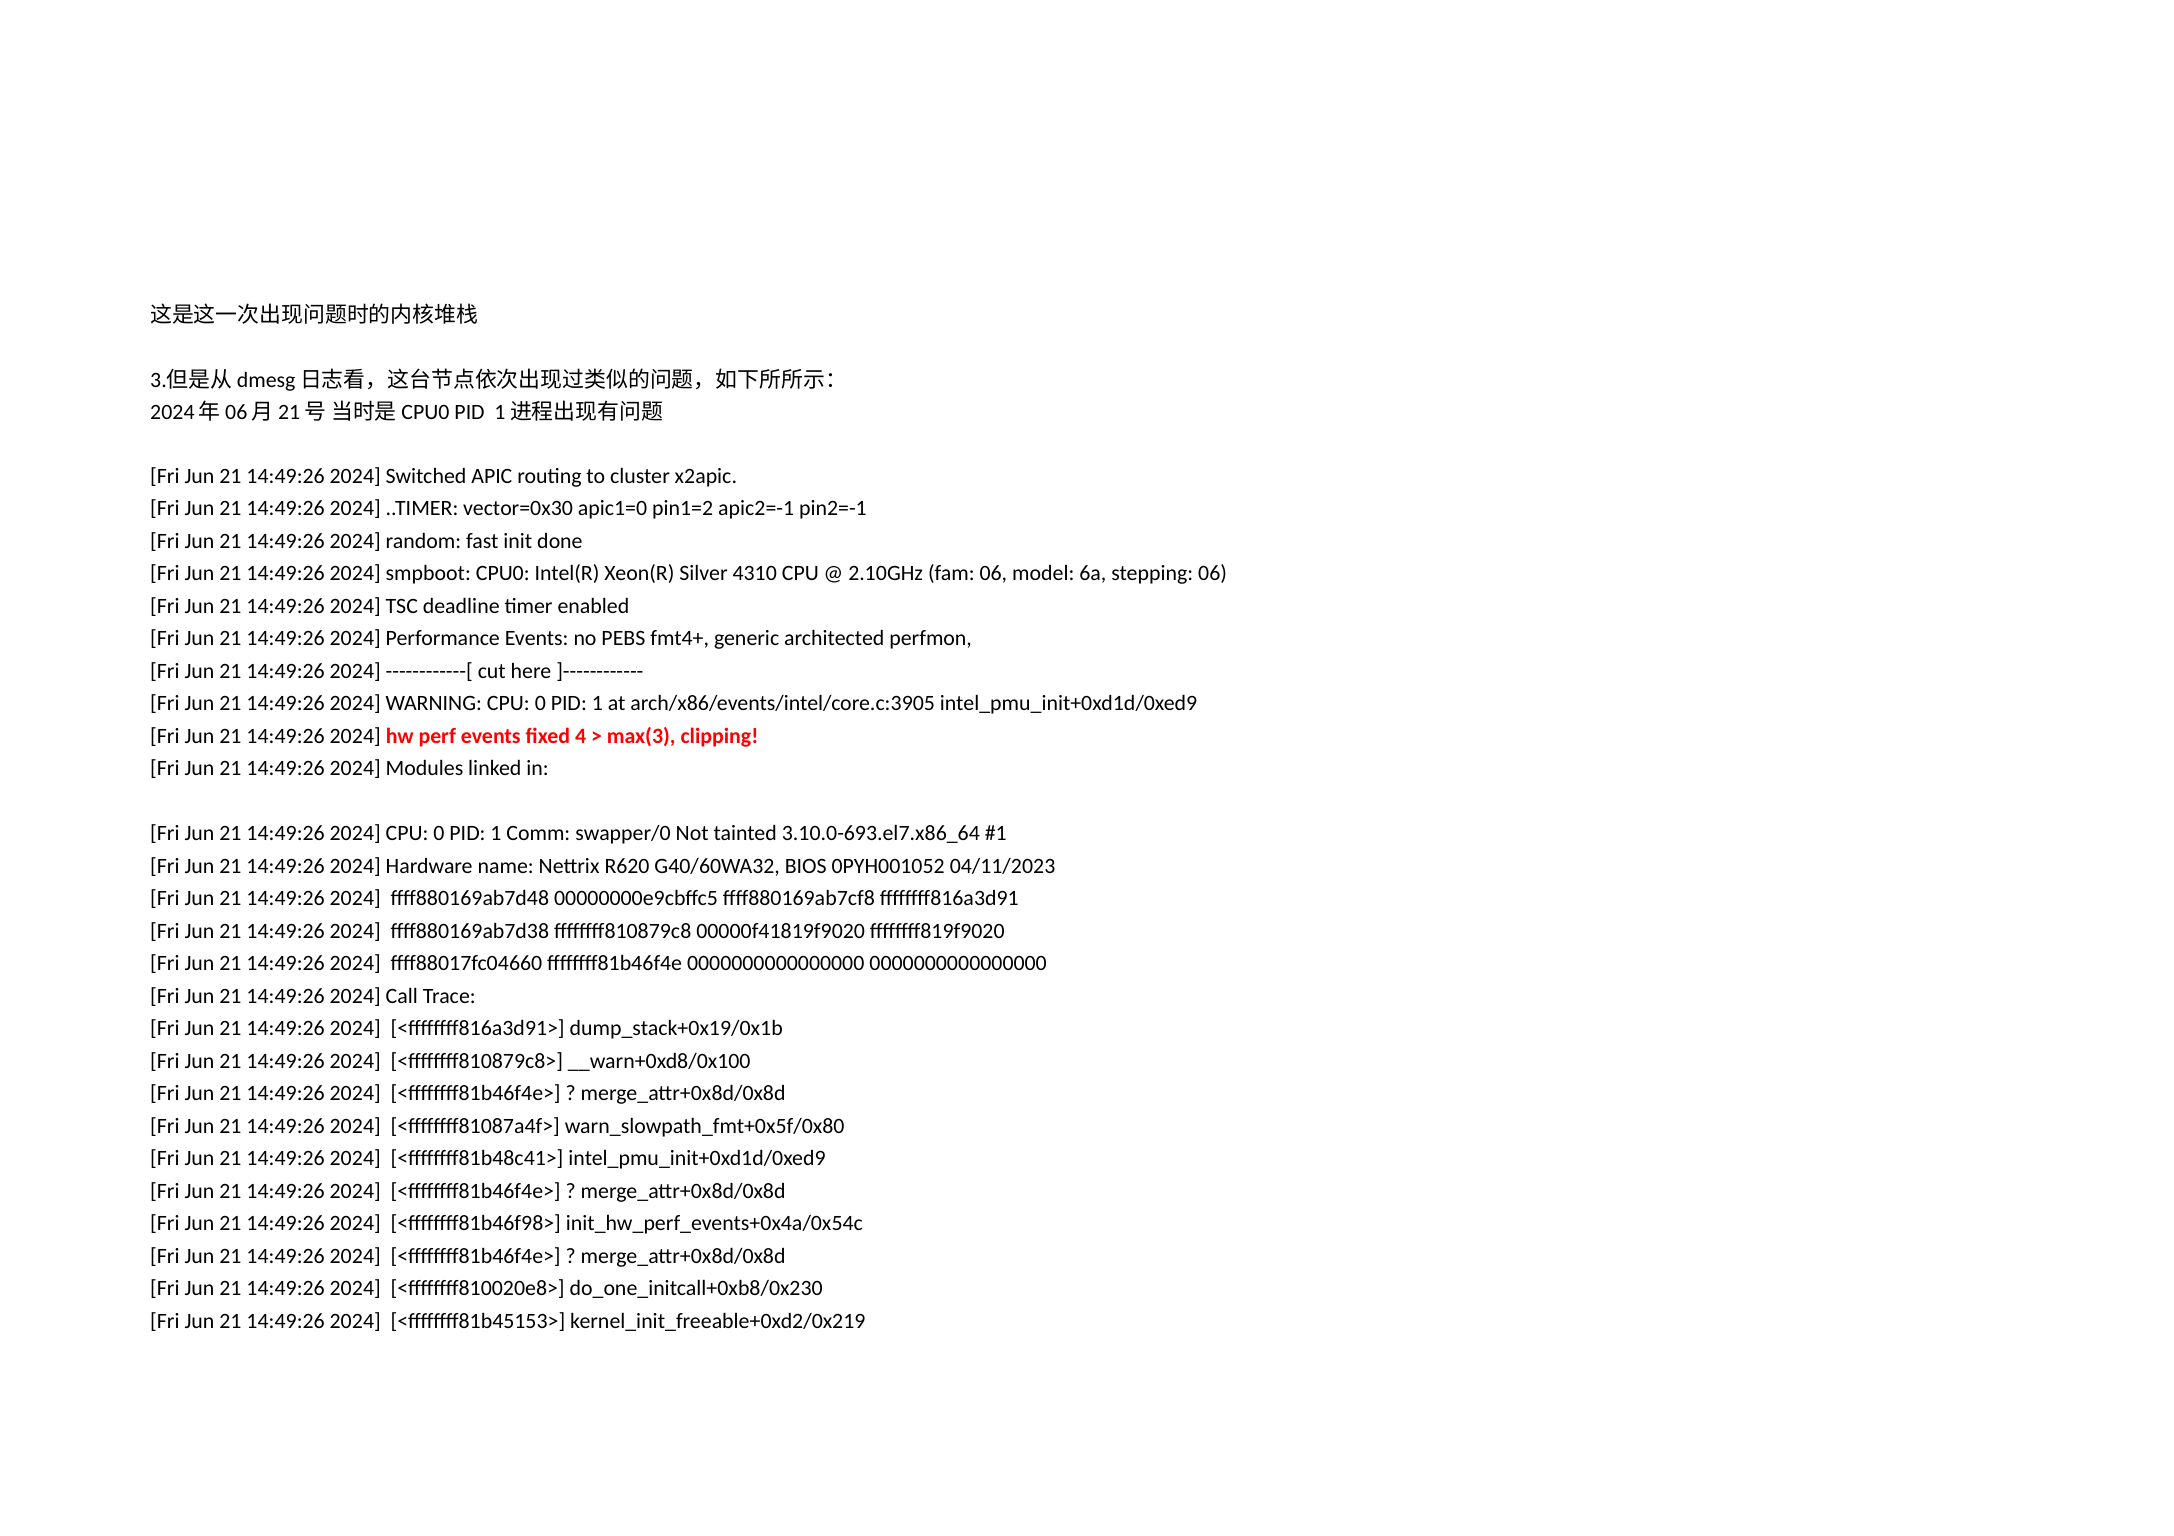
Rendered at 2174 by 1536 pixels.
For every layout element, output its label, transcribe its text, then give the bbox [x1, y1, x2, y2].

text [Fri Jun 21 14:49:26 2024] [<ffffffff810020e8>] do_one_initcall+0xb8/0x230 [150, 1271, 2023, 1304]
text [Fri Jun 21 14:49:26 2024] [<ffffffff81b46f4e>] ? merge_attr+0x8d/0x8d [150, 1174, 2023, 1206]
text [Fri Jun 21 14:49:26 2024] [<ffffffff81b48c41>] intel_pmu_init+0xd1d/0xed9 [150, 1141, 2023, 1174]
text [Fri Jun 21 14:49:26 2024] ffff88017fc04660 ffffffff81b46f4e 0000000000000000 0000000000000000 [150, 946, 2023, 979]
text [Fri Jun 21 14:49:26 2024] Performance Events: no PEBS fmt4+, generic architected perfmon, [150, 621, 2023, 654]
text [Fri Jun 21 14:49:26 2024] Call Trace: [150, 979, 2023, 1011]
text [Fri Jun 21 14:49:26 2024] ffff880169ab7d38 ffffffff810879c8 00000f41819f9020 ffffffff819f9020 [150, 914, 2023, 946]
text 3.但是从dmesg日志看，这台节点依次出现过类似的问题，如下所所示： [150, 361, 2023, 394]
text [Fri Jun 21 14:49:26 2024] [<ffffffff81b46f4e>] ? merge_attr+0x8d/0x8d [150, 1076, 2023, 1109]
text [Fri Jun 21 14:49:26 2024] smpboot: CPU0: Intel(R) Xeon(R) Silver 4310 CPU @ 2.10GHz (fam: 06, model: 6a, stepping: 06) [150, 556, 2023, 589]
text [Fri Jun 21 14:49:26 2024] ffff880169ab7d48 00000000e9cbffc5 ffff880169ab7cf8 ffffffff816a3d91 [150, 881, 2023, 914]
text [Fri Jun 21 14:49:26 2024] ------------[ cut here ]------------ [150, 654, 2023, 686]
text [Fri Jun 21 14:49:26 2024] [<ffffffff81b45153>] kernel_init_freeable+0xd2/0x219 [150, 1304, 2023, 1336]
text [Fri Jun 21 14:49:26 2024] [<ffffffff810879c8>] __warn+0xd8/0x100 [150, 1044, 2023, 1076]
text [Fri Jun 21 14:49:26 2024] Modules linked in: [150, 751, 2023, 784]
text [Fri Jun 21 14:49:26 2024] TSC deadline timer enabled [150, 589, 2023, 621]
text [Fri Jun 21 14:49:26 2024] hw perf events fixed 4 > max(3), clipping! [150, 719, 2023, 751]
text [Fri Jun 21 14:49:26 2024] Hardware name: Nettrix R620 G40/60WA32, BIOS 0PYH001052 04/11/2023 [150, 849, 2023, 881]
text [Fri Jun 21 14:49:26 2024] [<ffffffff816a3d91>] dump_stack+0x19/0x1b [150, 1011, 2023, 1044]
text [Fri Jun 21 14:49:26 2024] ..TIMER: vector=0x30 apic1=0 pin1=2 apic2=-1 pin2=-1 [150, 491, 2023, 524]
text [Fri Jun 21 14:49:26 2024] WARNING: CPU: 0 PID: 1 at arch/x86/events/intel/core.c:3905 intel_pmu_init+0xd1d/0xed9 [150, 686, 2023, 719]
text [Fri Jun 21 14:49:26 2024] CPU: 0 PID: 1 Comm: swapper/0 Not tainted 3.10.0-693.el7.x86_64 #1 [150, 816, 2023, 849]
text 2024年06月21号 当时是CPU0 PID 1进程出现有问题 [150, 394, 2023, 426]
text [Fri Jun 21 14:49:26 2024] Switched APIC routing to cluster x2apic. [150, 459, 2023, 491]
text [Fri Jun 21 14:49:26 2024] random: fast init done [150, 524, 2023, 556]
text [Fri Jun 21 14:49:26 2024] [<ffffffff81087a4f>] warn_slowpath_fmt+0x5f/0x80 [150, 1109, 2023, 1141]
text [Fri Jun 21 14:49:26 2024] [<ffffffff81b46f4e>] ? merge_attr+0x8d/0x8d [150, 1239, 2023, 1271]
text [Fri Jun 21 14:49:26 2024] [<ffffffff81b46f98>] init_hw_perf_events+0x4a/0x54c [150, 1206, 2023, 1239]
text 这是这一次出现问题时的内核堆栈 [150, 296, 2023, 329]
